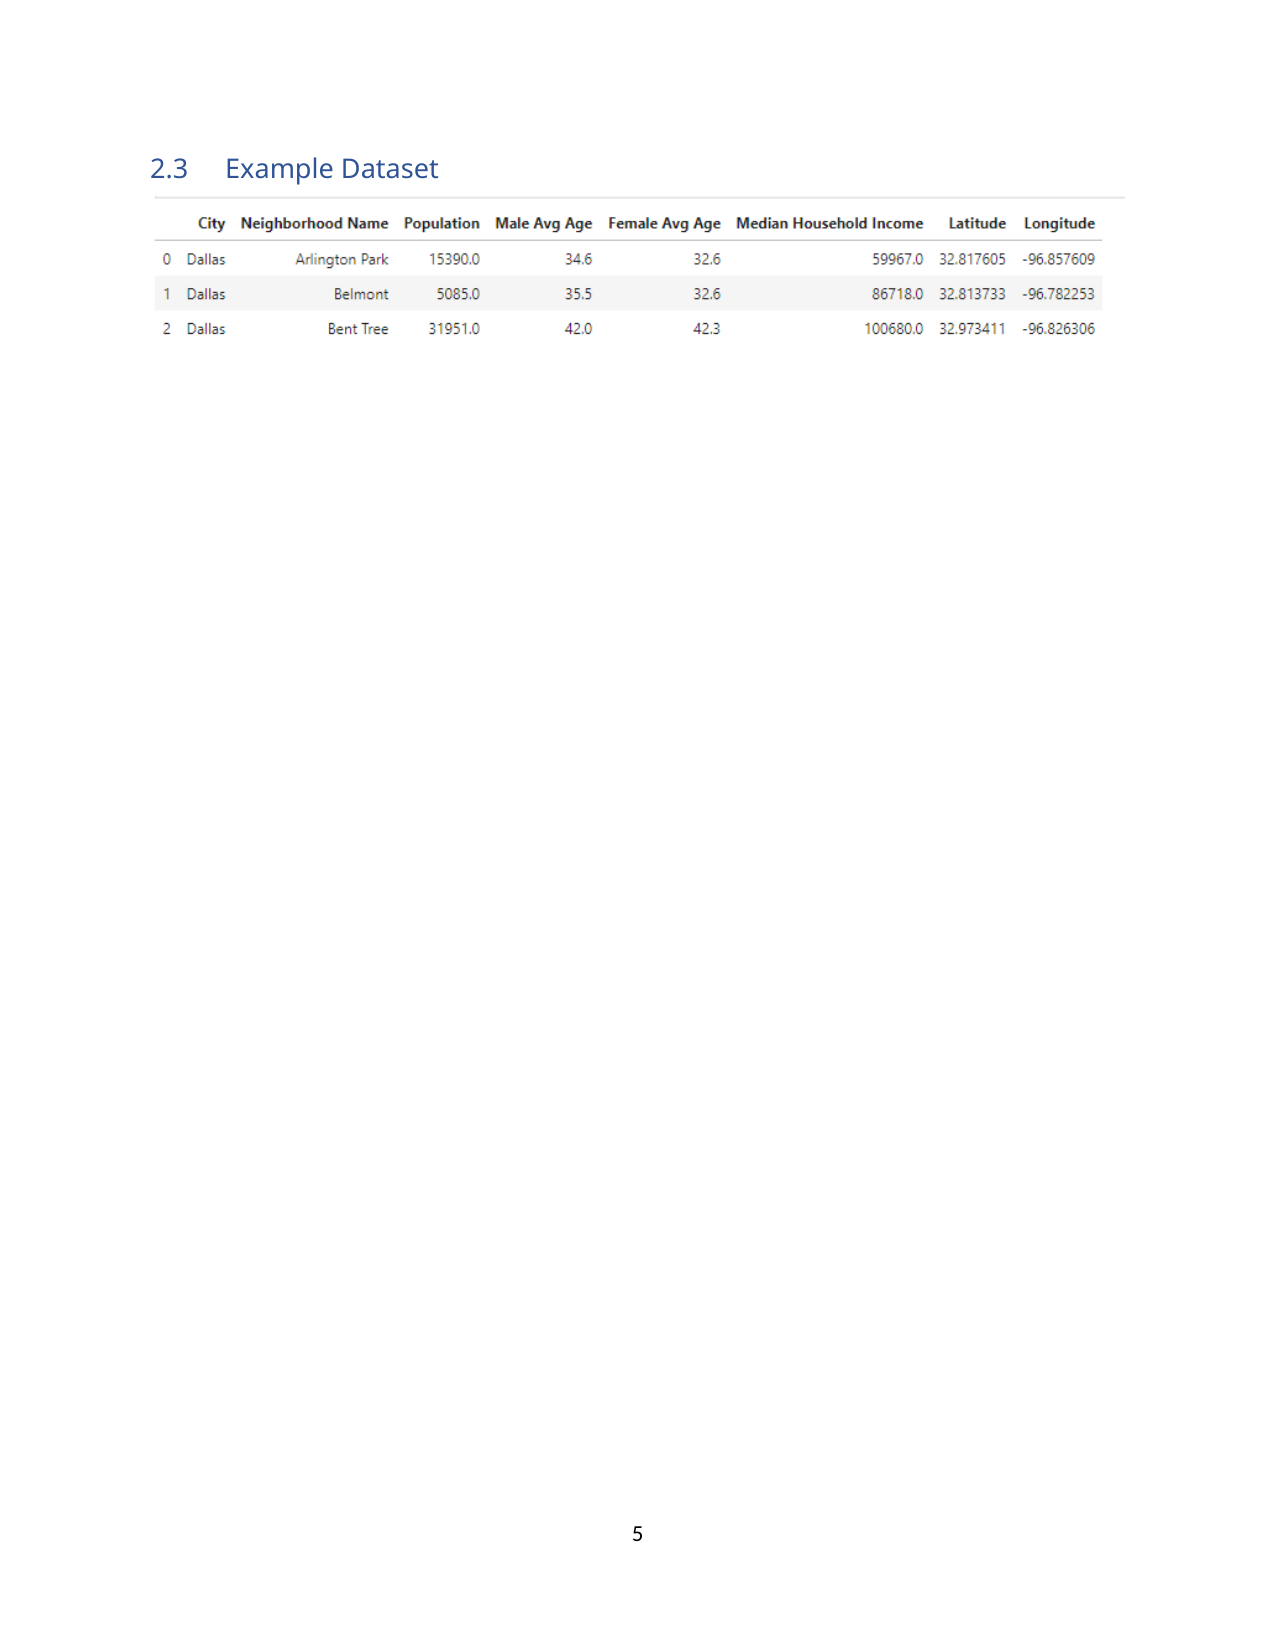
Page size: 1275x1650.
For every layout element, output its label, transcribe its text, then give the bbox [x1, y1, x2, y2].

subtitle Example Dataset [150, 150, 1125, 187]
picture [150, 196, 1125, 369]
